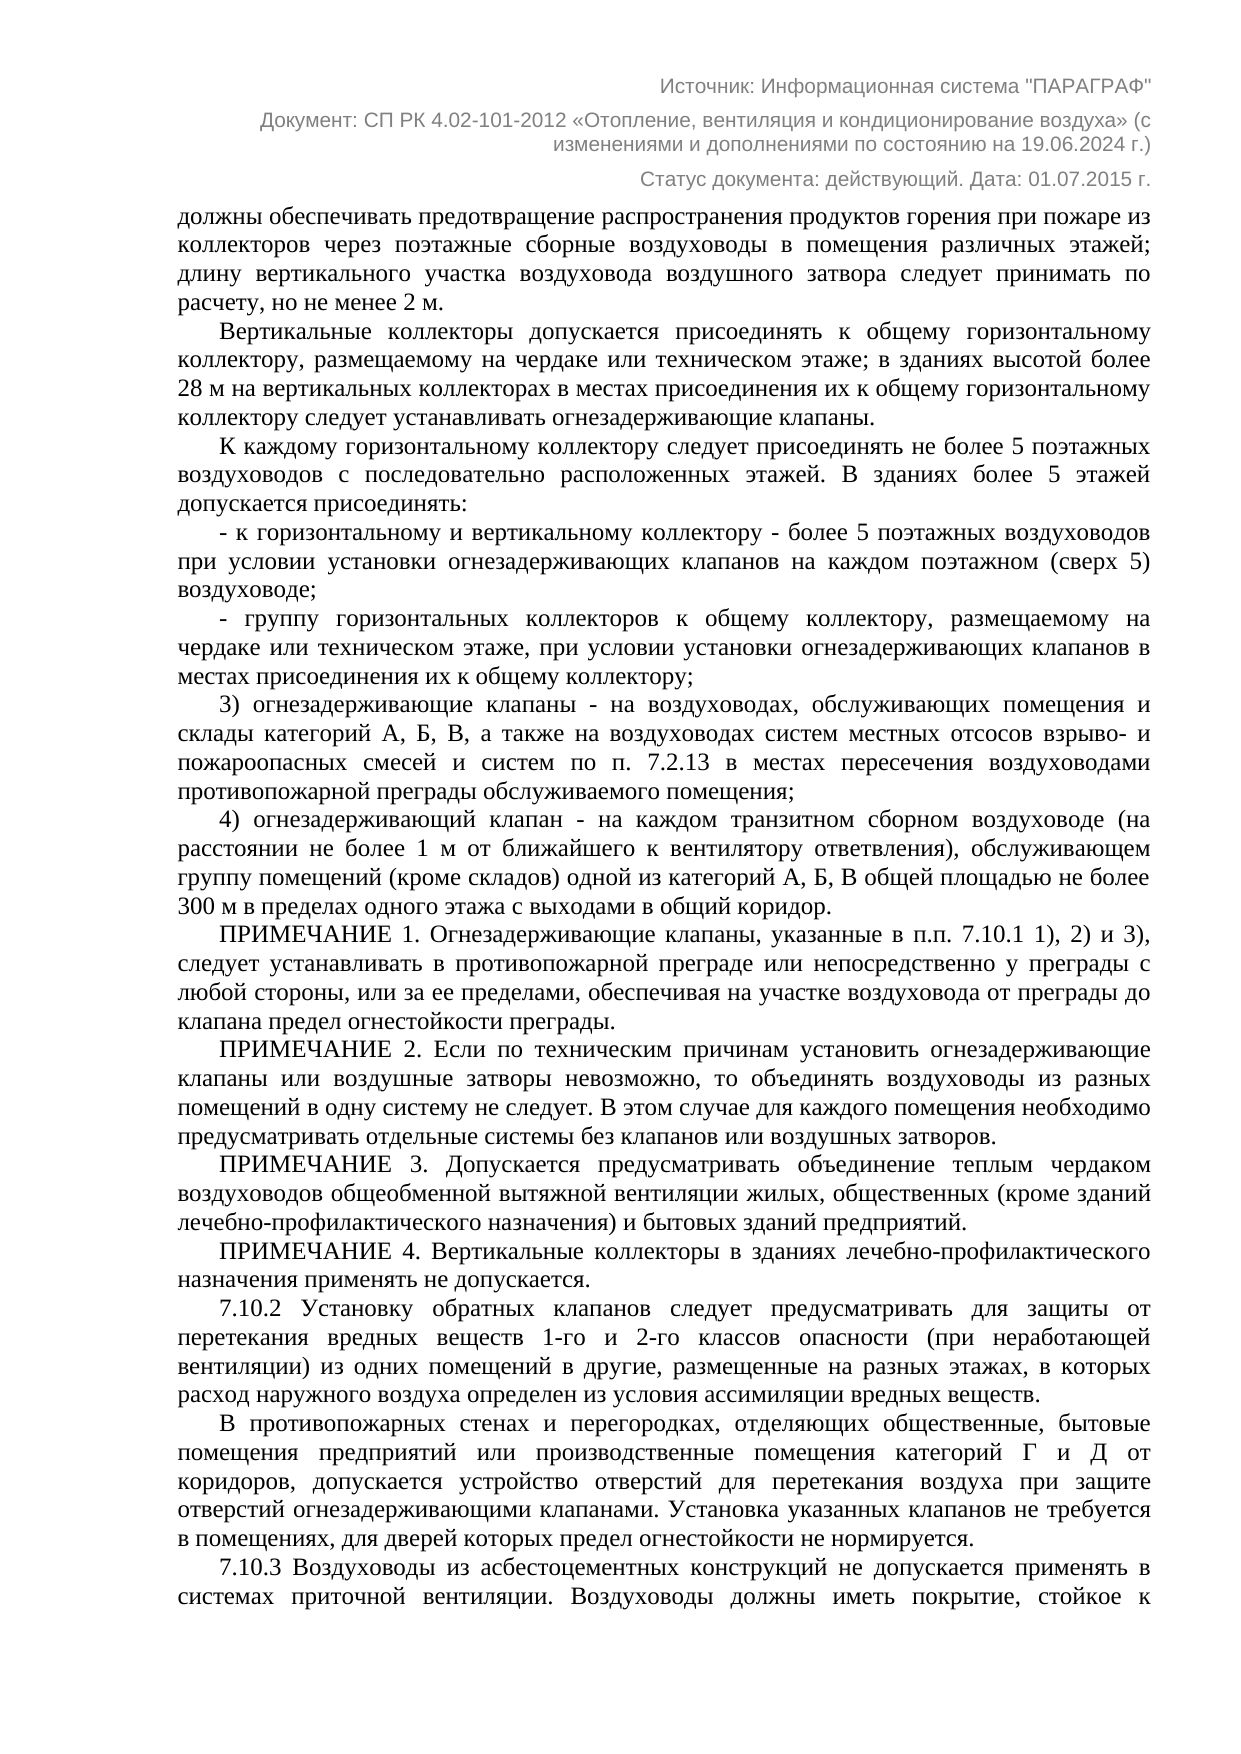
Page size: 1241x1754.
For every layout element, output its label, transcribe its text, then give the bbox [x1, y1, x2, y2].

text 4) огнезадерживающий клапан - на каждом транзитном сборном воздуховоде (на расстоянии не более 1 м от ближайшего к вентилятору ответвления), обслуживающем группу помещений (кроме складов) одной из категорий А, Б, В общей площадью не более 300 м в пределах одного этажа с выходами в общий коридор. [177, 804, 1152, 919]
text - к горизонтальному и вертикальному коллектору - более 5 поэтажных воздуховодов при условии установки огнезадерживающих клапанов на каждом поэтажном (сверх 5) воздуховоде; [177, 517, 1152, 603]
text Вертикальные коллекторы допускается присоединять к общему горизонтальному коллектору, размещаемому на чердаке или техническом этаже; в зданиях высотой более 28 м на вертикальных коллекторах в местах присоединения их к общему горизонтальному коллектору следует устанавливать огнезадерживающие клапаны. [177, 316, 1152, 431]
text В противопожарных стенах и перегородках, отделяющих общественные, бытовые помещения предприятий или производственные помещения категорий Г и Д от коридоров, допускается устройство отверстий для перетекания воздуха при защите отверстий огнезадерживающими клапанами. Установка указанных клапанов не требуется в помещениях, для дверей которых предел огнестойкости не нормируется. [177, 1408, 1152, 1552]
text - группу горизонтальных коллекторов к общему коллектору, размещаемому на чердаке или техническом этаже, при условии установки огнезадерживающих клапанов в местах присоединения их к общему коллектору; [177, 603, 1152, 689]
text К каждому горизонтальному коллектору следует присоединять не более 5 поэтажных воздуховодов с последовательно расположенных этажей. В зданиях более 5 этажей допускается присоединять: [177, 431, 1152, 517]
text ПРИМЕЧАНИЕ 1. Огнезадерживающие клапаны, указанные в п.п. 7.10.1 1), 2) и 3), следует устанавливать в противопожарной преграде или непосредственно у преграды с любой стороны, или за ее пределами, обеспечивая на участке воздуховода от преграды до клапана предел огнестойкости преграды. [177, 919, 1152, 1034]
text 3) огнезадерживающие клапаны - на воздуховодах, обслуживающих помещения и склады категорий А, Б, В, а также на воздуховодах систем местных отсосов взрыво- и пожароопасных смесей и систем по п. 7.2.13 в местах пересечения воздуховодами противопожарной преграды обслуживаемого помещения; [177, 689, 1152, 804]
text ПРИМЕЧАНИЕ 4. Вертикальные коллекторы в зданиях лечебно-профилактического назначения применять не допускается. [177, 1236, 1152, 1293]
text ПРИМЕЧАНИЕ 2. Если по техническим причинам установить огнезадерживающие клапаны или воздушные затворы невозможно, то объединять воздуховоды из разных помещений в одну систему не следует. В этом случае для каждого помещения необходимо предусматривать отдельные системы без клапанов или воздушных затворов. [177, 1034, 1152, 1149]
text ПРИМЕЧАНИЕ 3. Допускается предусматривать объединение теплым чердаком воздуховодов общеобменной вытяжной вентиляции жилых, общественных (кроме зданий лечебно-профилактического назначения) и бытовых зданий предприятий. [177, 1149, 1152, 1236]
text 7.10.2 Установку обратных клапанов следует предусматривать для защиты от перетекания вредных веществ 1-го и 2-го классов опасности (при неработающей вентиляции) из одних помещений в другие, размещенные на разных этажах, в которых расход наружного воздуха определен из условия ассимиляции вредных веществ. [177, 1293, 1152, 1408]
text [177, 1552, 1152, 1609]
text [177, 201, 1152, 316]
